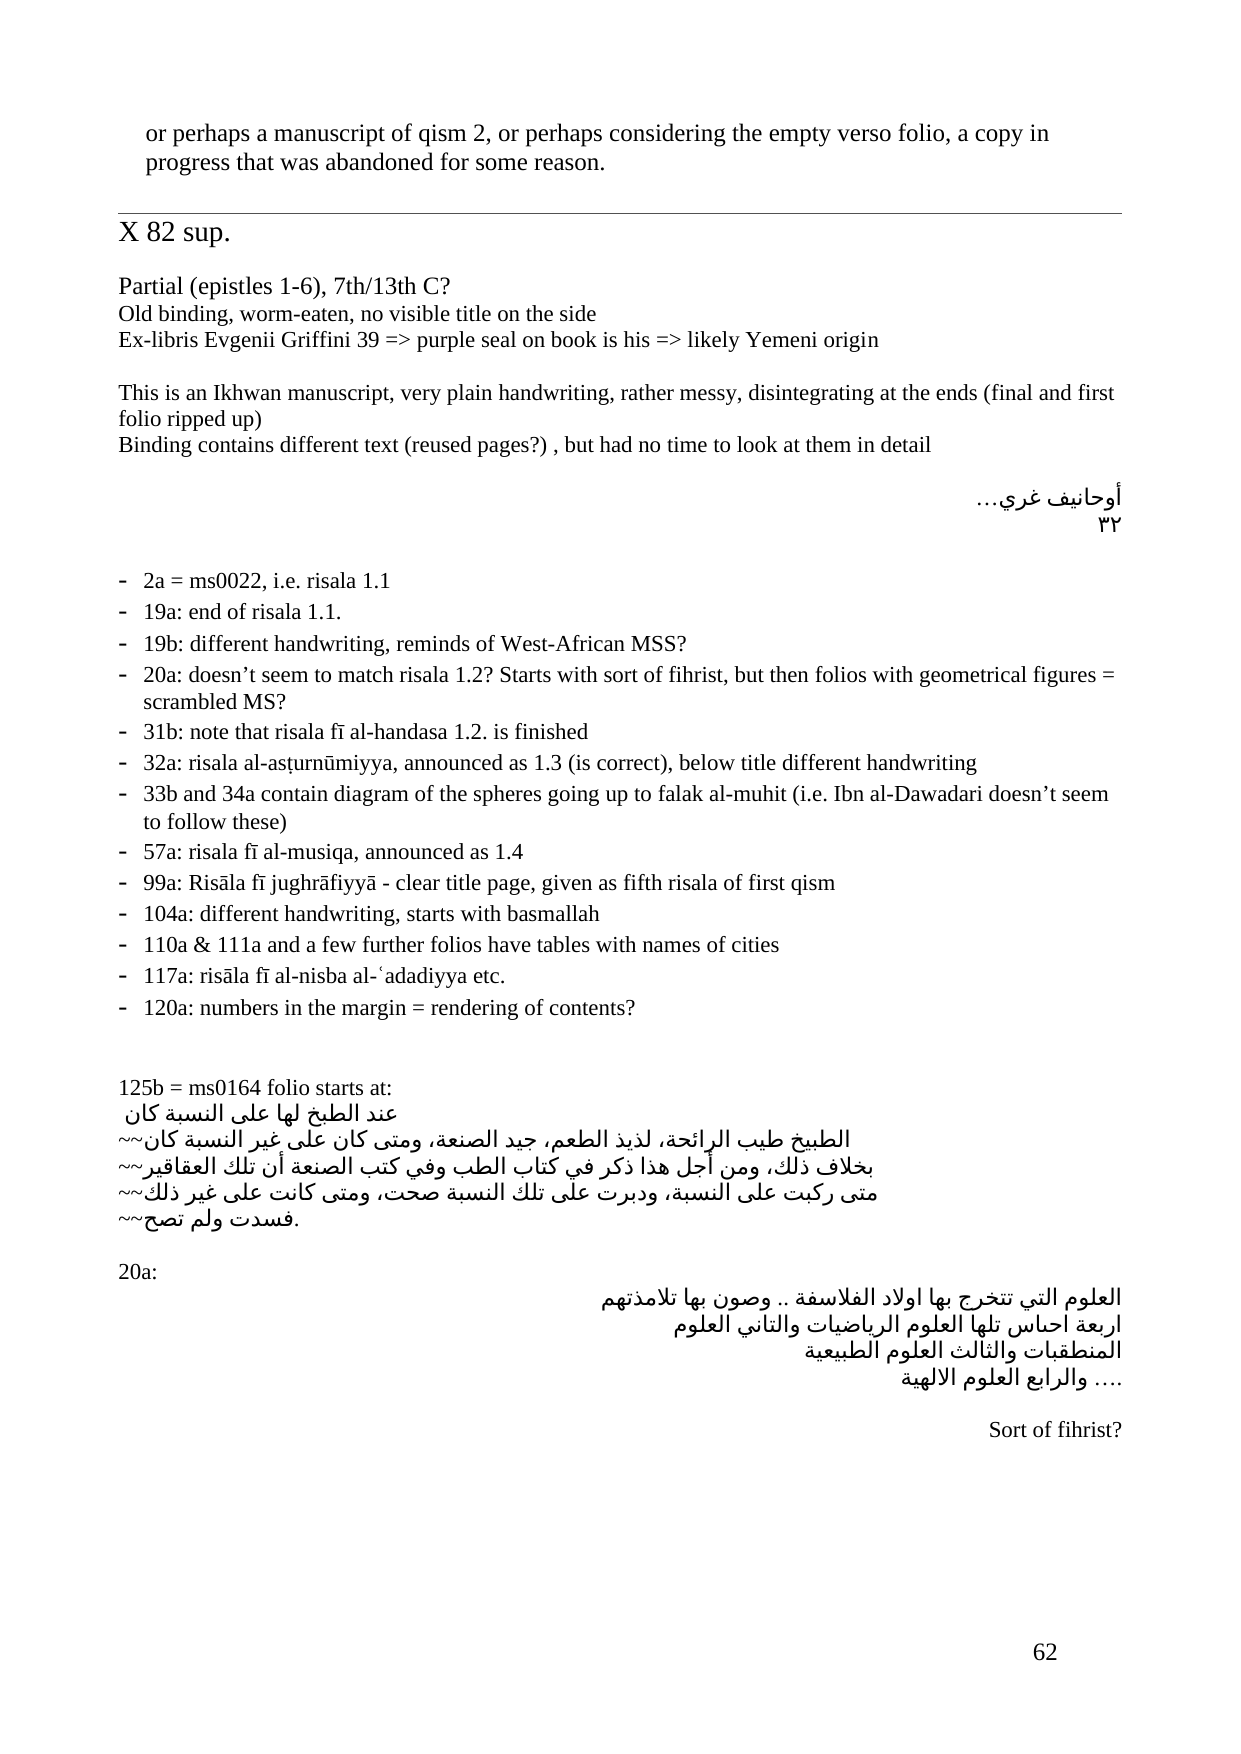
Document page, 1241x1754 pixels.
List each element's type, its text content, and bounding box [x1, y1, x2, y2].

text This is an Ikhwan manuscript, very plain handwriting, rather messy, disintegrating at the ends (final and first folio ripped up) [118, 379, 1122, 432]
list 57a: risala fī al-musiqa, announced as 1.4 [118, 834, 1122, 865]
text Ex-libris Evgenii Griffini 39 => purple seal on book is his => likely Yemeni origin [118, 326, 1122, 352]
list 2a = ms0022, i.e. risala 1.1 [118, 563, 1122, 594]
list 20a: doesn’t seem to match risala 1.2? Starts with sort of fihrist, but then folios with geometrical figures = scrambled MS? [118, 657, 1122, 714]
list 19a: end of risala 1.1. [118, 594, 1122, 626]
text العلوم التي تتخرج بها اولاد الفلاسفة .. وصون بها تلامذتهم [118, 1284, 1122, 1311]
text ~~الطبيخ طيب الرائحة، لذيذ الطعم، جيد الصنعة، ومتى كان على غير النسبة كان [118, 1126, 1122, 1153]
list 99a: Risāla fī jughrāfiyyā - clear title page, given as fifth risala of first qism [118, 865, 1122, 896]
list 110a & 111a and a few further folios have tables with names of cities [118, 927, 1122, 959]
text ~~بخلاف ذلك، ومن أجل هذا ذكر في كتاب الطب وفي كتب الصنعة أن تلك العقاقير [118, 1153, 1122, 1179]
list 32a: risala al-asṭurnūmiyya, announced as 1.3 (is correct), below title different handwriting [118, 745, 1122, 777]
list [118, 118, 1122, 176]
list 117a: risāla fī al-nisba al-ʿadadiyya etc. [118, 959, 1122, 990]
text Partial (epistles 1-6), 7th/13th C? [118, 271, 1122, 300]
text عند الطبخ لها على النسبة كان [118, 1100, 1122, 1126]
text ~~فسدت ولم تصح. [118, 1205, 1122, 1232]
text 125b = ms0164 folio starts at: [118, 1074, 1122, 1100]
subtitle X 82 sup. [118, 214, 1122, 248]
list 120a: numbers in the margin = rendering of contents? [118, 990, 1122, 1021]
list 104a: different handwriting, starts with basmallah [118, 896, 1122, 927]
text Sort of fihrist? [118, 1416, 1122, 1443]
text Old binding, worm-eaten, no visible title on the side [118, 300, 1122, 326]
text ٣٢ [118, 511, 1122, 537]
text Binding contains different text (reused pages?) , but had no time to look at them in detail [118, 432, 1122, 458]
text أوحانيف غري… [118, 484, 1122, 511]
list 19b: different handwriting, reminds of West-African MSS? [118, 626, 1122, 657]
list 33b and 34a contain diagram of the spheres going up to falak al-muhit (i.e. Ibn al-Dawadari doesn’t seem to follow these) [118, 777, 1122, 834]
text ~~متى ركبت على النسبة، ودبرت على تلك النسبة صحت، ومتى كانت على غير ذلك [118, 1179, 1122, 1205]
text 20a: [118, 1258, 1122, 1284]
text والرابع العلوم الالهية …. [118, 1363, 1122, 1390]
text اربعة احىاس تلها العلوم الرياضيات والتاني العلوم [118, 1311, 1122, 1337]
text المنطقبات والثالث العلوم الطبيعية [118, 1337, 1122, 1363]
list 31b: note that risala fī al-handasa 1.2. is finished [118, 714, 1122, 745]
